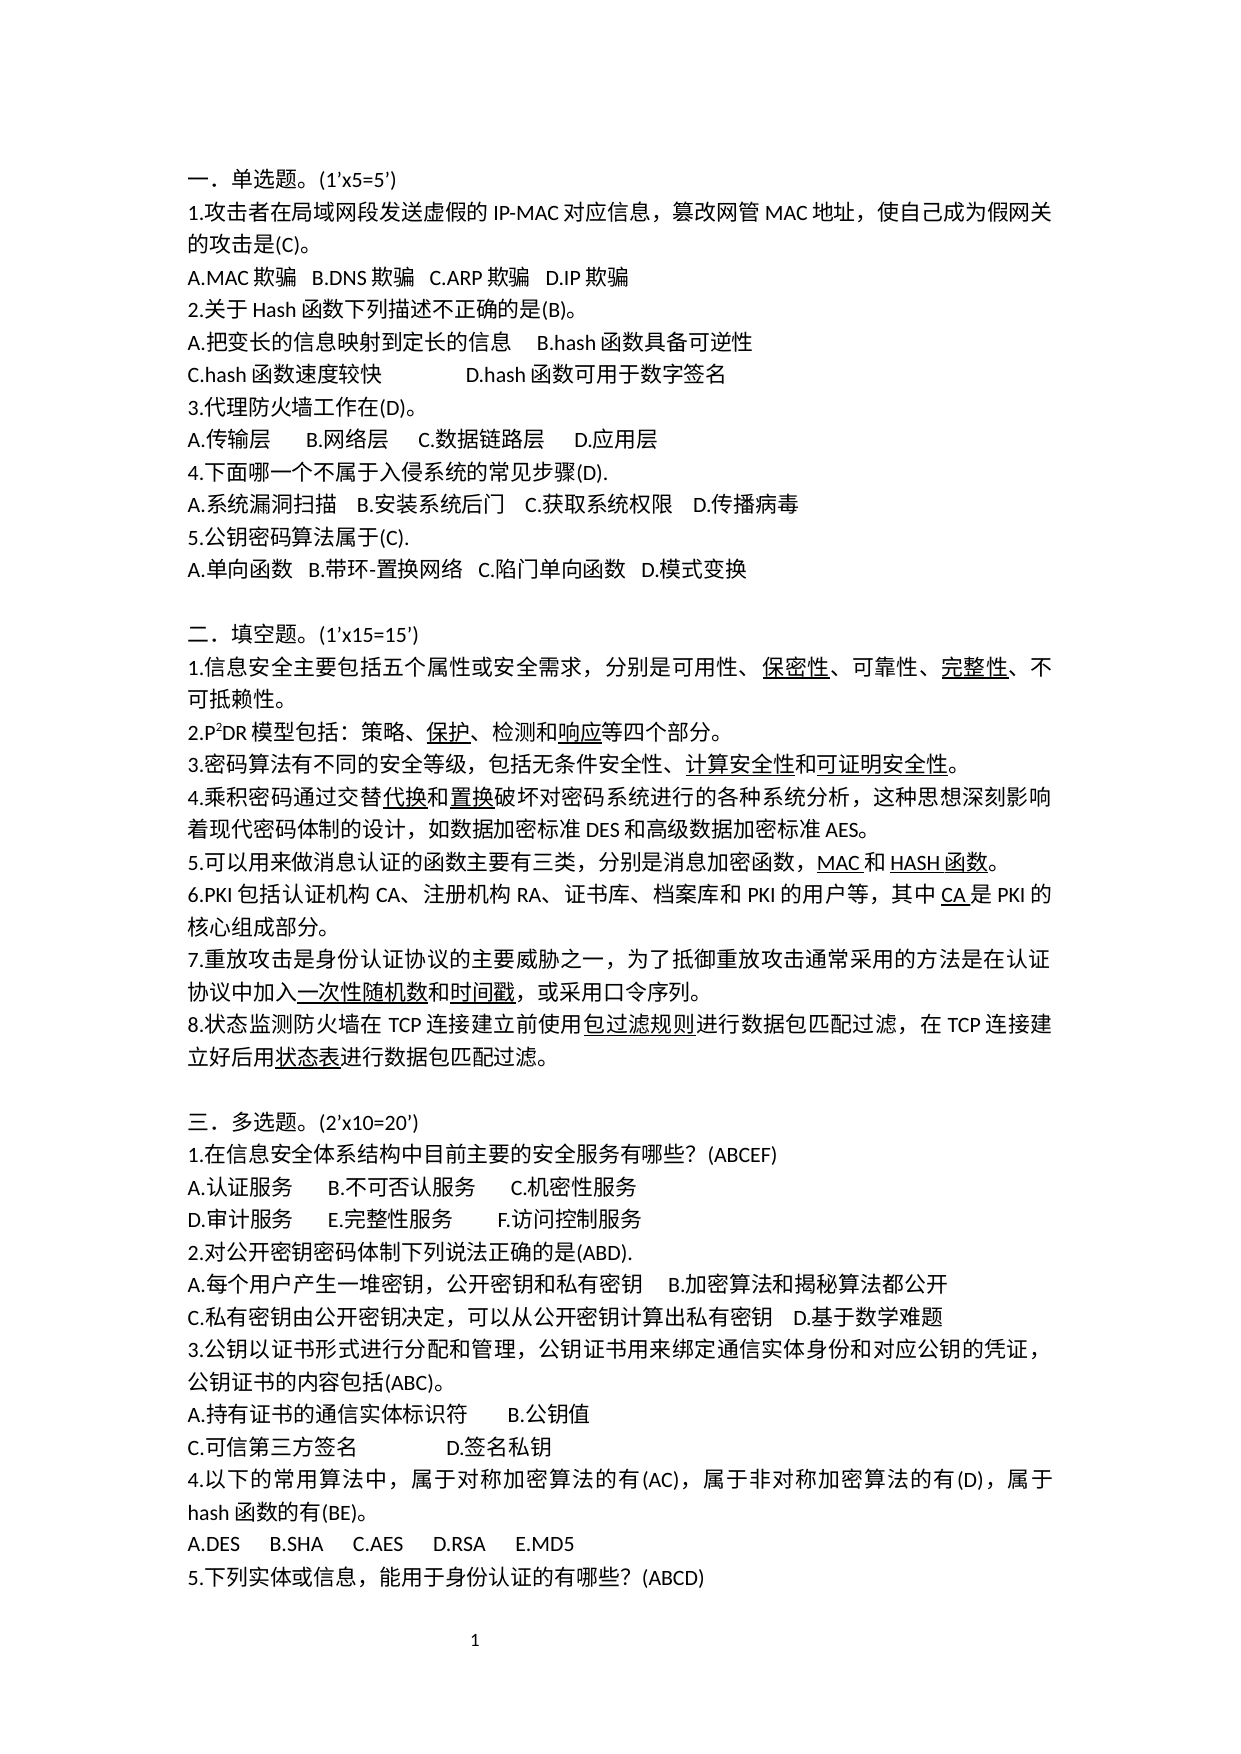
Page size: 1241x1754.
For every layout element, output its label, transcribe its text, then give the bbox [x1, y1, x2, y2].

text A.传输层 B.网络层 C.数据链路层 D.应用层 [187, 422, 1053, 454]
list 状态监测防火墙在TCP连接建立前使用包过滤规则进行数据包匹配过滤，在TCP连接建立好后用状态表进行数据包匹配过滤。 [187, 1007, 1053, 1072]
list 在信息安全体系结构中目前主要的安全服务有哪些？(ABCEF) [187, 1137, 1053, 1169]
list 单选题。(1’x5=5’) [187, 162, 1053, 194]
text C.hash函数速度较快 D.hash函数可用于数字签名 [187, 357, 1053, 389]
list 代理防火墙工作在(D)。 [187, 389, 1053, 422]
list 每个用户产生一堆密钥，公开密钥和私有密钥 B.加密算法和揭秘算法都公开 [187, 1267, 1053, 1299]
text A.系统漏洞扫描 B.安装系统后门 C.获取系统权限 D.传播病毒 [187, 487, 1053, 519]
list 认证服务 B.不可否认服务 C.机密性服务 [187, 1169, 1053, 1202]
list 持有证书的通信实体标识符 B.公钥值 [187, 1397, 1053, 1429]
list 下列实体或信息，能用于身份认证的有哪些？(ABCD) [187, 1559, 1053, 1592]
list MAC欺骗 B.DNS欺骗 C.ARP欺骗 D.IP欺骗 [187, 259, 1053, 292]
list P2DR模型包括：策略、保护、检测和响应等四个部分。 [187, 714, 1053, 747]
text 4.下面哪一个不属于入侵系统的常见步骤(D). [187, 454, 1053, 487]
list 密码算法有不同的安全等级，包括无条件安全性、计算安全性和可证明安全性。 [187, 747, 1053, 779]
list 公钥以证书形式进行分配和管理，公钥证书用来绑定通信实体身份和对应公钥的凭证，公钥证书的内容包括(ABC)。 [187, 1332, 1053, 1397]
list 关于Hash函数下列描述不正确的是(B)。 [187, 292, 1053, 324]
list 重放攻击是身份认证协议的主要威胁之一，为了抵御重放攻击通常采用的方法是在认证协议中加入一次性随机数和时间戳，或采用口令序列。 [187, 942, 1053, 1007]
list 以下的常用算法中，属于对称加密算法的有(AC)，属于非对称加密算法的有(D)，属于hash函数的有(BE)。 [187, 1462, 1053, 1527]
list 乘积密码通过交替代换和置换破坏对密码系统进行的各种系统分析，这种思想深刻影响着现代密码体制的设计，如数据加密标准DES和高级数据加密标准AES。 [187, 779, 1053, 844]
text D.审计服务 E.完整性服务 F.访问控制服务 [187, 1202, 1053, 1234]
list 信息安全主要包括五个属性或安全需求，分别是可用性、保密性、可靠性、完整性、不可抵赖性。 [187, 649, 1053, 714]
list 填空题。(1’x15=15’) [187, 617, 1053, 649]
text C.私有密钥由公开密钥决定，可以从公开密钥计算出私有密钥 D.基于数学难题 [187, 1299, 1053, 1332]
list 攻击者在局域网段发送虚假的IP-MAC对应信息，篡改网管MAC地址，使自己成为假网关的攻击是(C)。 [187, 194, 1053, 259]
text C.可信第三方签名 D.签名私钥 [187, 1429, 1053, 1462]
list 对公开密钥密码体制下列说法正确的是(ABD). [187, 1234, 1053, 1267]
text A.单向函数 B.带环-置换网络 C.陷门单向函数 D.模式变换 [187, 552, 1053, 584]
text 5.公钥密码算法属于(C). [187, 519, 1053, 552]
list 把变长的信息映射到定长的信息 B.hash函数具备可逆性 [187, 324, 1053, 357]
list 可以用来做消息认证的函数主要有三类，分别是消息加密函数，MAC和HASH函数。 [187, 844, 1053, 877]
list PKI包括认证机构CA、注册机构RA、证书库、档案库和PKI的用户等，其中CA是PKI的核心组成部分。 [187, 877, 1053, 942]
list DES B.SHA C.AES D.RSA E.MD5 [187, 1527, 1053, 1559]
list 多选题。(2’x10=20’) [187, 1104, 1053, 1137]
